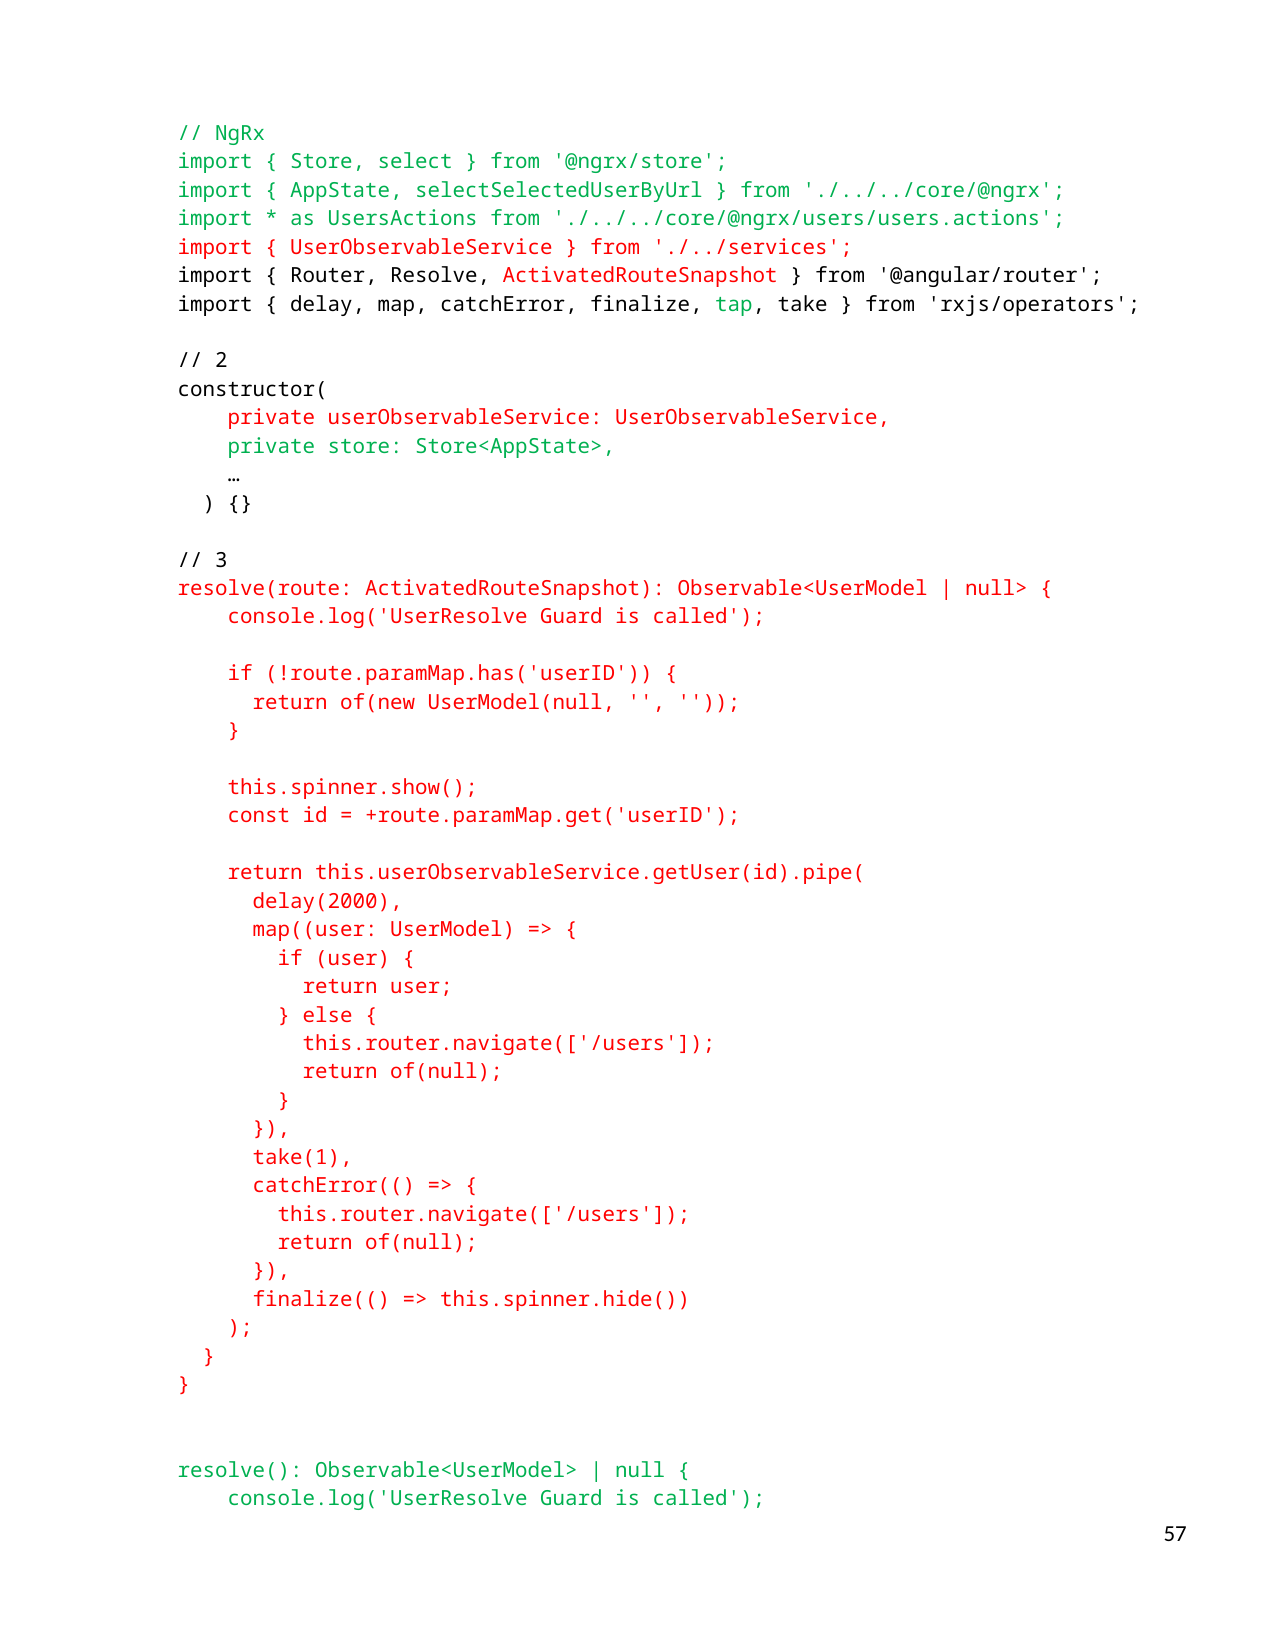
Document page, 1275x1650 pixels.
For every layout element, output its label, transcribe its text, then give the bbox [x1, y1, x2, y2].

text import { Store, select } from '@ngrx/store'; [177, 147, 1186, 175]
text constructor( [177, 374, 1186, 402]
text }), [177, 1113, 1186, 1142]
text return of(new UserModel(null, '', '')); [177, 687, 1186, 715]
text private store: Store<AppState>, [177, 431, 1186, 459]
text if (user) { [177, 943, 1186, 971]
text this.spinner.show(); [177, 772, 1186, 801]
text return user; [177, 971, 1186, 1000]
text // NgRx [177, 118, 1186, 147]
text private userObservableService: UserObservableService, [177, 402, 1186, 431]
text }), [177, 1256, 1186, 1284]
text ); [177, 1312, 1186, 1341]
text import { UserObservableService } from './../services'; [177, 232, 1186, 260]
text return of(null); [177, 1057, 1186, 1085]
text } [177, 715, 1186, 744]
text // 2 [177, 346, 1186, 374]
text import { Router, Resolve, ActivatedRouteSnapshot } from '@angular/router'; [177, 260, 1186, 289]
text import { AppState, selectSelectedUserByUrl } from './../../core/@ngrx'; [177, 175, 1186, 203]
text map((user: UserModel) => { [177, 914, 1186, 943]
text console.log('UserResolve Guard is called'); [177, 602, 1186, 630]
text catchError(() => { [177, 1170, 1186, 1199]
text resolve(route: ActivatedRouteSnapshot): Observable<UserModel | null> { [177, 573, 1186, 602]
text this.router.navigate(['/users']); [177, 1199, 1186, 1227]
text resolve(): Observable<UserModel> | null { [177, 1455, 1186, 1483]
text import * as UsersActions from './../../core/@ngrx/users/users.actions'; [177, 203, 1186, 232]
text } [177, 1369, 1186, 1398]
text const id = +route.paramMap.get('userID'); [177, 801, 1186, 829]
text console.log('UserResolve Guard is called'); [177, 1483, 1186, 1512]
text return of(null); [177, 1227, 1186, 1256]
text } [177, 1341, 1186, 1369]
text … [177, 459, 1186, 488]
text return this.userObservableService.getUser(id).pipe( [177, 857, 1186, 886]
text this.router.navigate(['/users']); [177, 1028, 1186, 1057]
text if (!route.paramMap.has('userID')) { [177, 658, 1186, 687]
text delay(2000), [177, 886, 1186, 914]
text import { delay, map, catchError, finalize, tap, take } from 'rxjs/operators'; [177, 289, 1186, 317]
text } else { [177, 1000, 1186, 1028]
text finalize(() => this.spinner.hide()) [177, 1284, 1186, 1312]
text take(1), [177, 1142, 1186, 1170]
text // 3 [177, 545, 1186, 573]
text } [177, 1085, 1186, 1113]
text ) {} [177, 488, 1186, 516]
